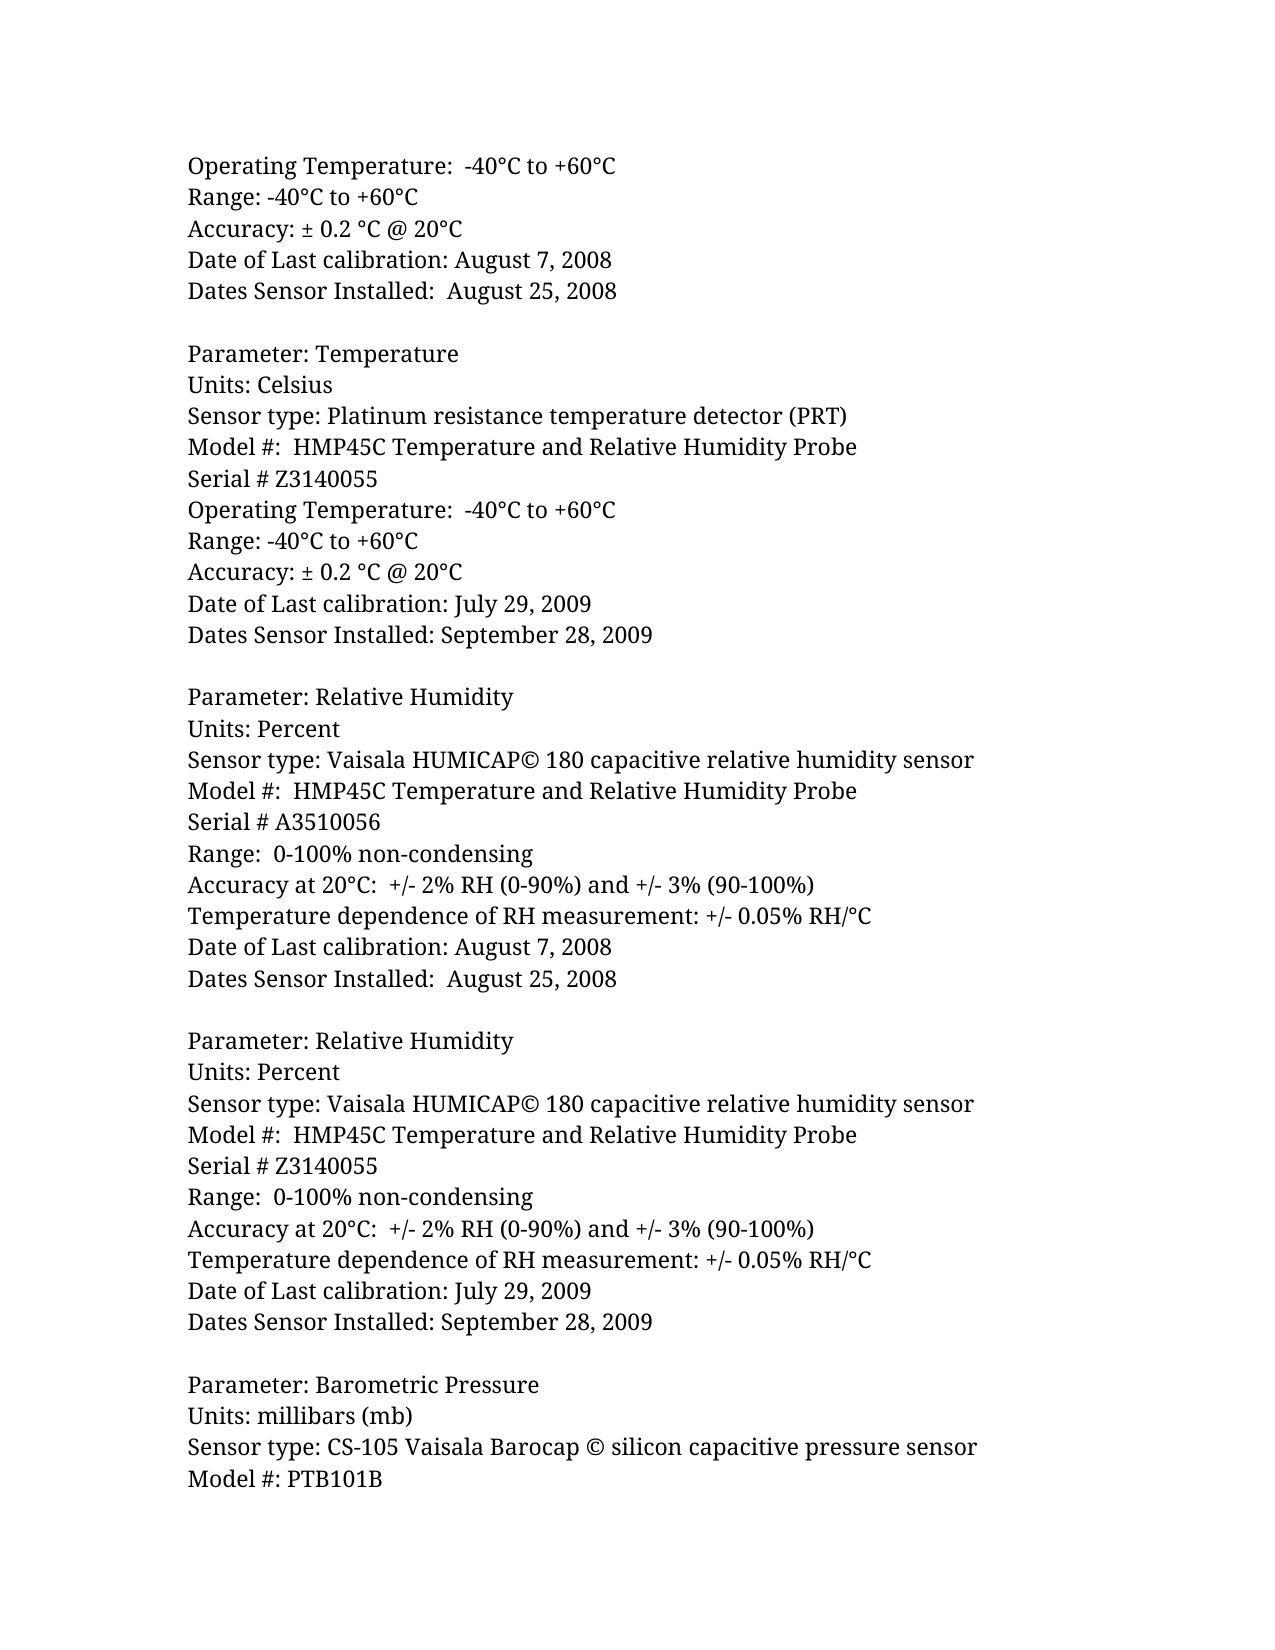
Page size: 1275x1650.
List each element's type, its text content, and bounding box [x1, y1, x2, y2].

text Range: 0-100% non-condensing [187, 837, 1087, 869]
text Sensor type: Vaisala HUMICAP© 180 capacitive relative humidity sensor [187, 1087, 1087, 1119]
text Dates Sensor Installed: August 25, 2008 [187, 962, 1087, 994]
text Accuracy: ± 0.2 °C @ 20°C [187, 556, 1087, 587]
text Units: Percent [187, 1056, 1087, 1087]
text Serial # Z3140055 [187, 462, 1087, 494]
text Dates Sensor Installed: September 28, 2009 [187, 619, 1087, 650]
text Parameter: Barometric Pressure [187, 1369, 1087, 1400]
text Temperature dependence of RH measurement: +/- 0.05% RH/°C [187, 1244, 1087, 1275]
text Dates Sensor Installed: September 28, 2009 [187, 1306, 1087, 1337]
text Accuracy at 20°C: +/- 2% RH (0-90%) and +/- 3% (90-100%) [187, 869, 1087, 900]
text Units: millibars (mb) [187, 1400, 1087, 1431]
text Date of Last calibration: July 29, 2009 [187, 587, 1087, 619]
text Date of Last calibration: August 7, 2008 [187, 244, 1087, 275]
text Date of Last calibration: July 29, 2009 [187, 1275, 1087, 1306]
text Model #: PTB101B [187, 1462, 1087, 1494]
text Parameter: Temperature [187, 337, 1087, 369]
text Sensor type: Vaisala HUMICAP© 180 capacitive relative humidity sensor [187, 744, 1087, 775]
text Model #: HMP45C Temperature and Relative Humidity Probe [187, 775, 1087, 806]
text Parameter: Relative Humidity [187, 1025, 1087, 1056]
text Units: Celsius [187, 369, 1087, 400]
text Operating Temperature: -40°C to +60°C [187, 150, 1087, 181]
text Model #: HMP45C Temperature and Relative Humidity Probe [187, 1119, 1087, 1150]
text Sensor type: CS-105 Vaisala Barocap © silicon capacitive pressure sensor [187, 1431, 1087, 1462]
text Range: -40°C to +60°C [187, 181, 1087, 212]
text Range: -40°C to +60°C [187, 525, 1087, 556]
text Serial # Z3140055 [187, 1150, 1087, 1181]
text Accuracy at 20°C: +/- 2% RH (0-90%) and +/- 3% (90-100%) [187, 1212, 1087, 1244]
text Dates Sensor Installed: August 25, 2008 [187, 275, 1087, 306]
text Operating Temperature: -40°C to +60°C [187, 494, 1087, 525]
text Serial # A3510056 [187, 806, 1087, 837]
text Accuracy: ± 0.2 °C @ 20°C [187, 212, 1087, 244]
text Model #: HMP45C Temperature and Relative Humidity Probe [187, 431, 1087, 462]
text Units: Percent [187, 712, 1087, 744]
text Sensor type: Platinum resistance temperature detector (PRT) [187, 400, 1087, 431]
text Temperature dependence of RH measurement: +/- 0.05% RH/°C [187, 900, 1087, 931]
text Parameter: Relative Humidity [187, 681, 1087, 712]
text Range: 0-100% non-condensing [187, 1181, 1087, 1212]
text Date of Last calibration: August 7, 2008 [187, 931, 1087, 962]
